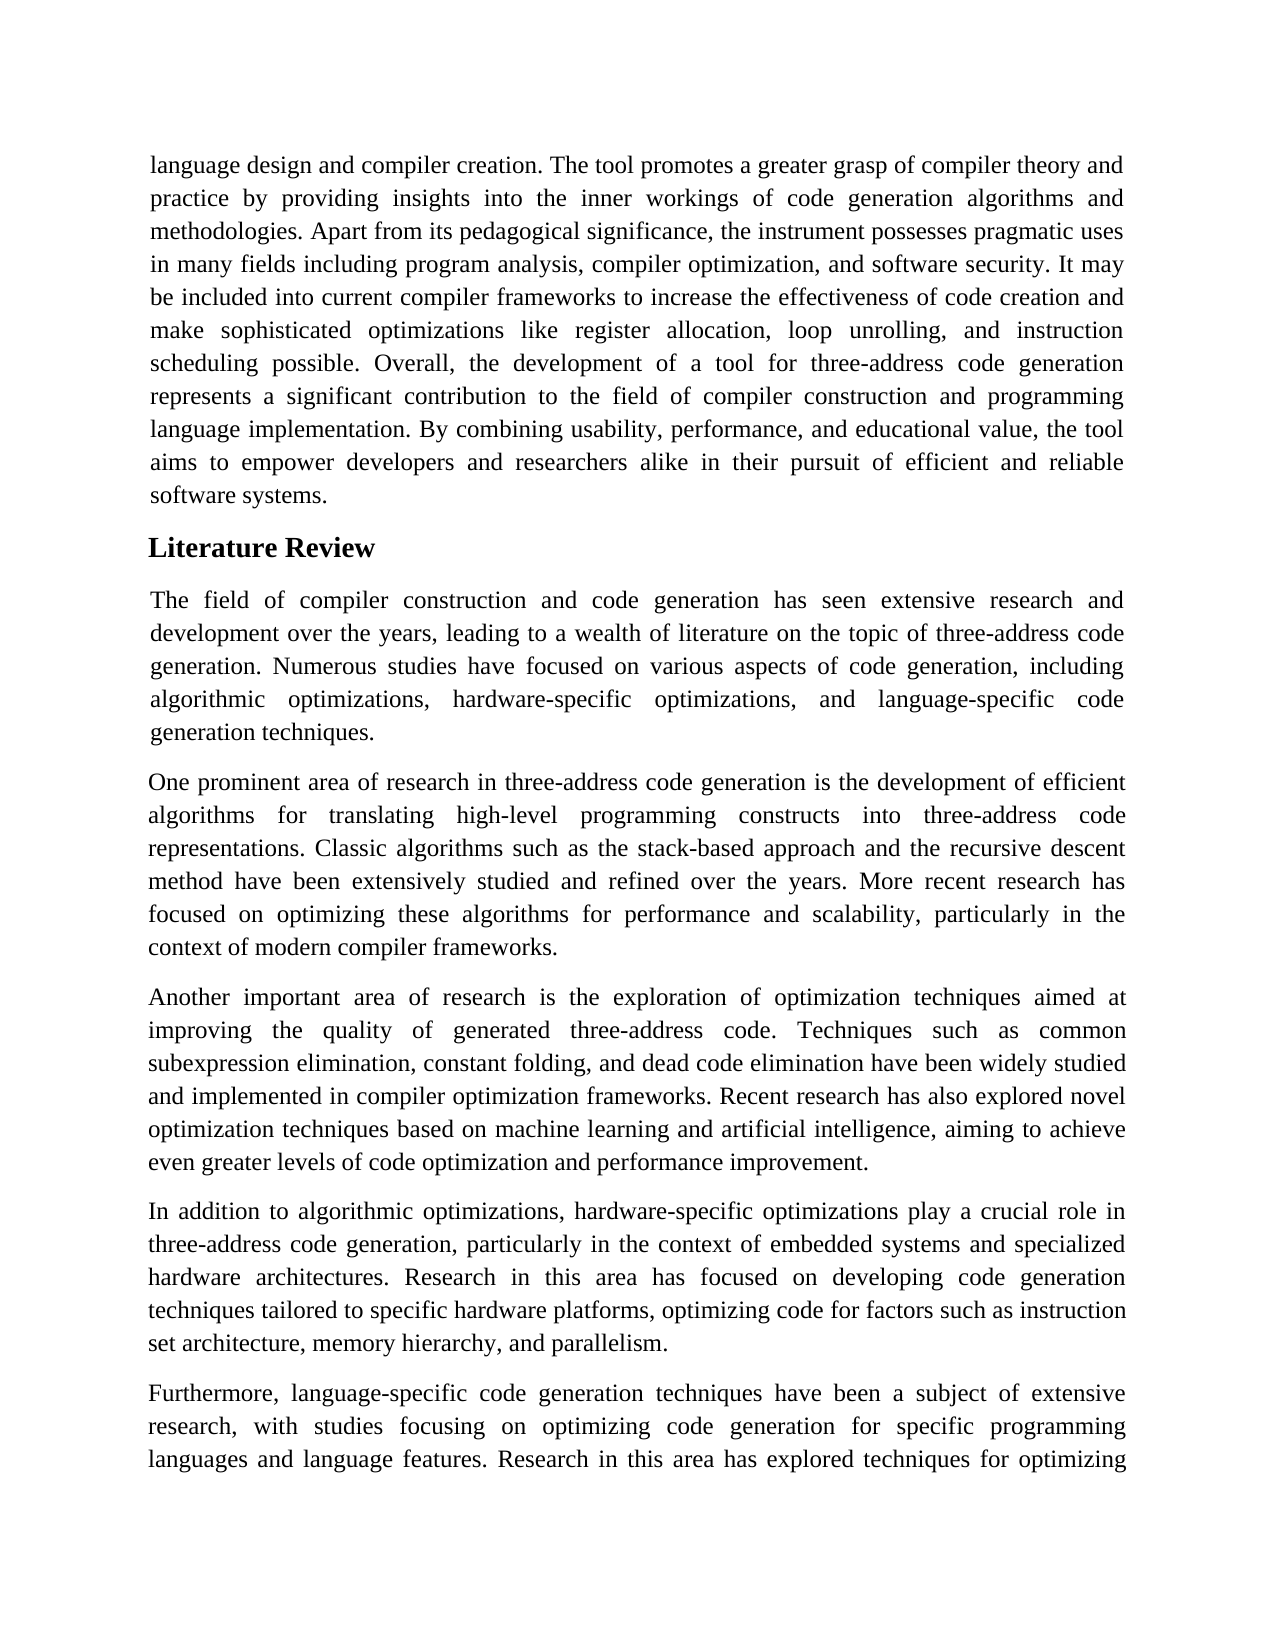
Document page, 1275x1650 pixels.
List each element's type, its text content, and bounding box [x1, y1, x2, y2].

text One prominent area of research in three-address code generation is the development of efficient algorithms for translating high-level programming constructs into three-address code representations. Classic algorithms such as the stack-based approach and the recursive descent method have been extensively studied and refined over the years. More recent research has focused on optimizing these algorithms for performance and scalability, particularly in the context of modern compiler frameworks. [148, 767, 1127, 961]
text The field of compiler construction and code generation has seen extensive research and development over the years, leading to a wealth of literature on the topic of three-address code generation. Numerous studies have focused on various aspects of code generation, including algorithmic optimizations, hardware-specific optimizations, and language-specific code generation techniques. [150, 585, 1125, 746]
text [148, 1378, 1127, 1473]
text In addition to algorithmic optimizations, hardware-specific optimizations play a crucial role in three-address code generation, particularly in the context of embedded systems and specialized hardware architectures. Research in this area has focused on developing code generation techniques tailored to specific hardware platforms, optimizing code for factors such as instruction set architecture, memory hierarchy, and parallelism. [148, 1196, 1127, 1357]
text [150, 150, 1125, 509]
text Another important area of research is the exploration of optimization techniques aimed at improving the quality of generated three-address code. Techniques such as common subexpression elimination, constant folding, and dead code elimination have been widely studied and implemented in compiler optimization frameworks. Recent research has also explored novel optimization techniques based on machine learning and artificial intelligence, aiming to achieve even greater levels of code optimization and performance improvement. [148, 982, 1127, 1176]
text Literature Review [148, 530, 1127, 563]
